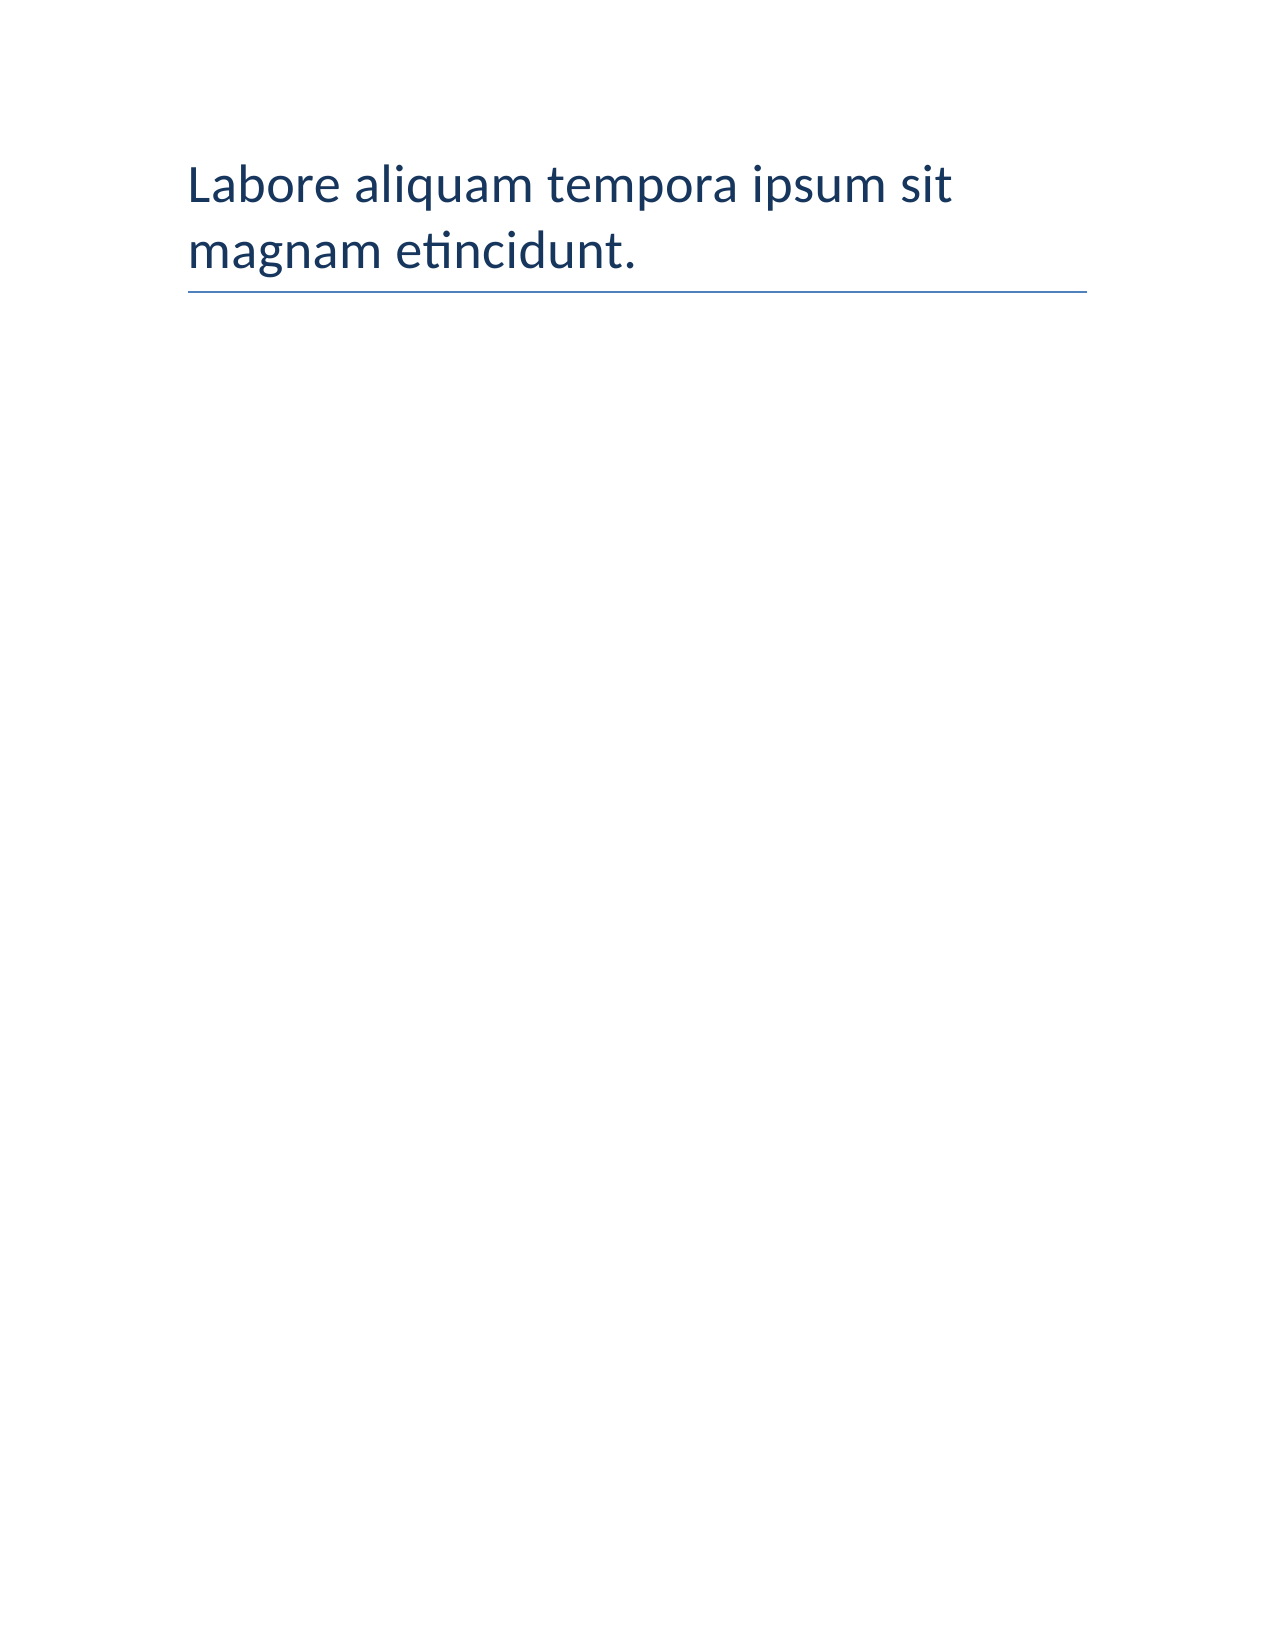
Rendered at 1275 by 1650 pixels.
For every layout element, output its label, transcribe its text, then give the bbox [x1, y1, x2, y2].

title Labore aliquam tempora ipsum sit magnam etincidunt. [187, 150, 1087, 293]
